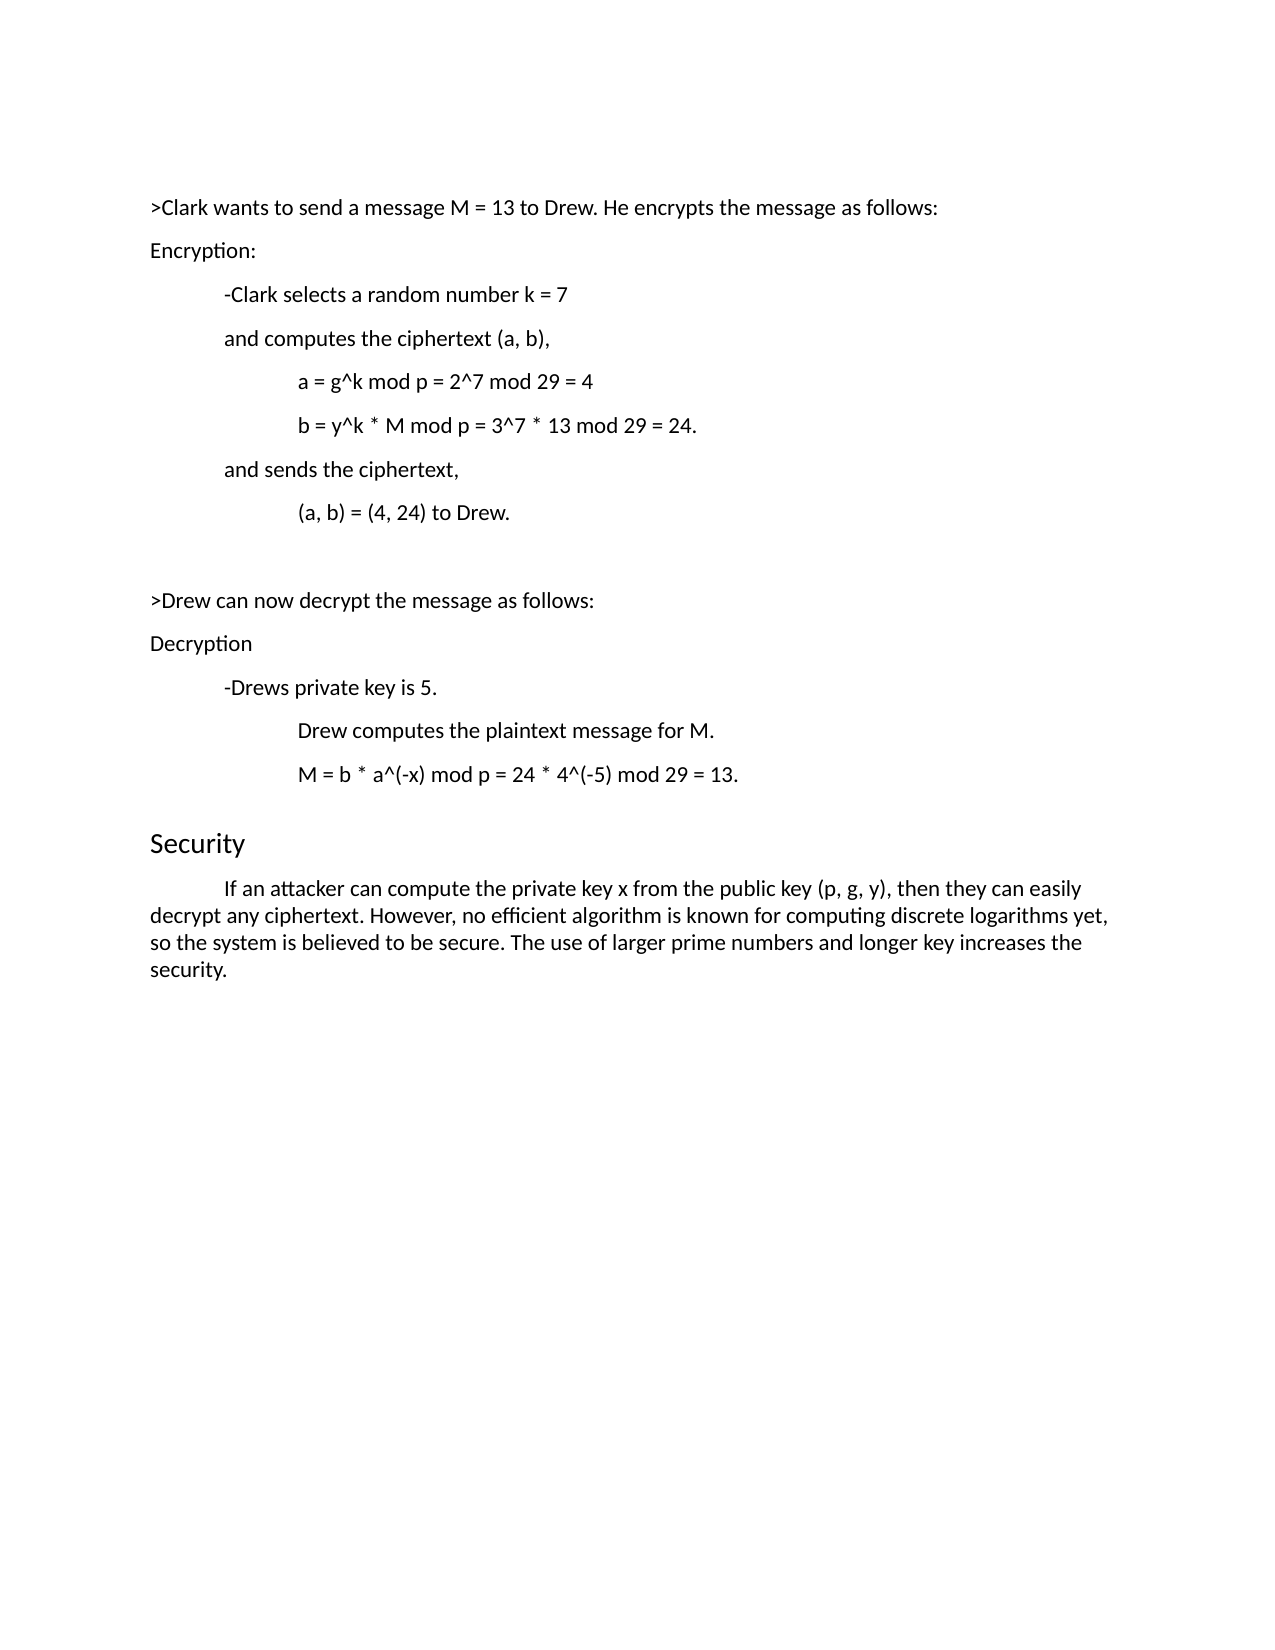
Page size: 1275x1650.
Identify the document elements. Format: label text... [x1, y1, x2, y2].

text Encryption: [150, 237, 1125, 264]
text M = b * a^(-x) mod p = 24 * 4^(-5) mod 29 = 13. [150, 761, 1125, 815]
text Decryption [150, 630, 1125, 657]
text -Drews private key is 5. [150, 674, 1125, 701]
text b = y^k * M mod p = 3^7 * 13 mod 29 = 24. [150, 412, 1125, 439]
text >Drew can now decrypt the message as follows: [150, 586, 1125, 613]
text and sends the ciphertext, [150, 456, 1125, 482]
text (a, b) = (4, 24) to Drew. [150, 499, 1125, 526]
text -Clark selects a random number k = 7 [150, 281, 1125, 308]
text >Clark wants to send a message M = 13 to Drew. He encrypts the message as follows: [150, 194, 1125, 221]
text Drew computes the plaintext message for M. [150, 717, 1125, 744]
text a = g^k mod p = 2^7 mod 29 = 4 [150, 368, 1125, 395]
text If an attacker can compute the private key x from the public key (p, g, y), then they can easily decrypt any ciphertext. However, no efficient algorithm is known for computing discrete logarithms yet, so the system is believed to be secure. The use of larger prime numbers and longer key increases the security. [150, 875, 1125, 983]
text Security [150, 832, 1125, 859]
text and computes the ciphertext (a, b), [150, 324, 1125, 352]
